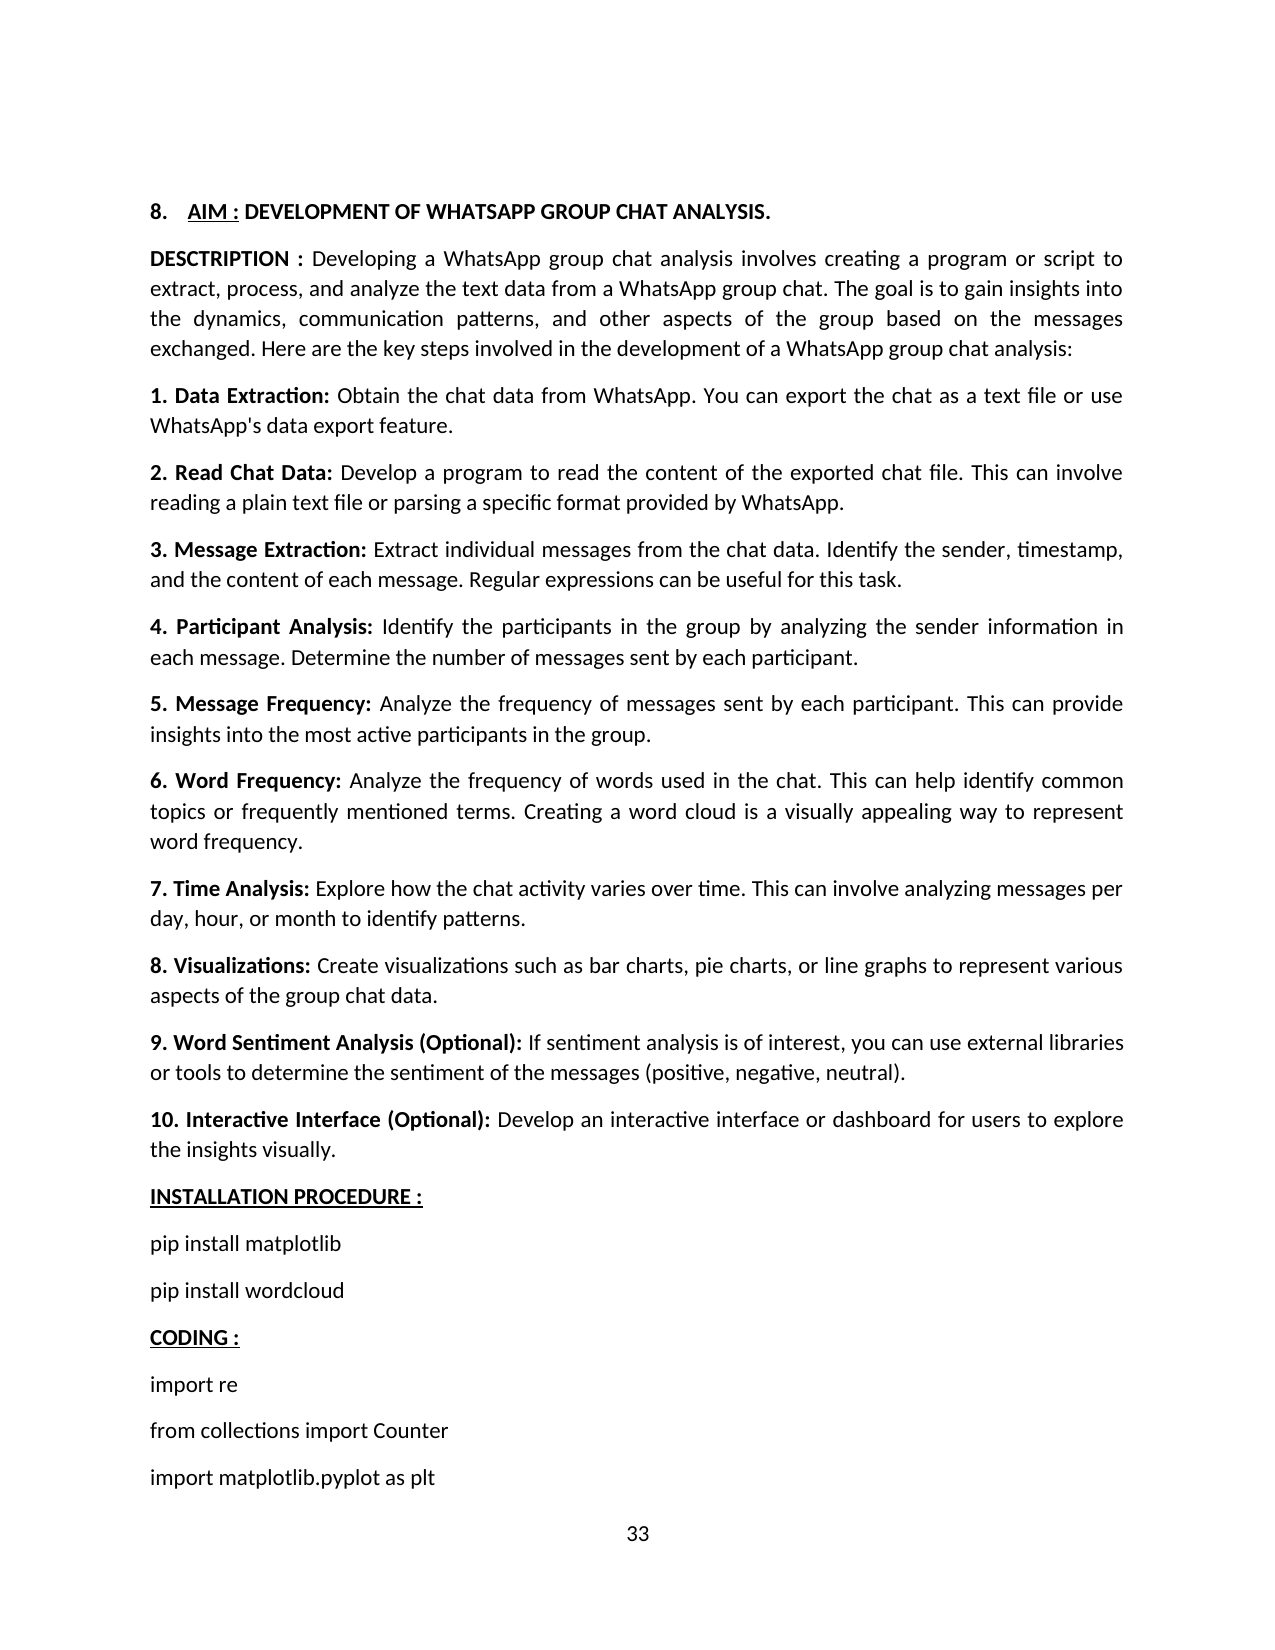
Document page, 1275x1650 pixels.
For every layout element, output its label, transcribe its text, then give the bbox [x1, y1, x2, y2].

text 3. Message Extraction: Extract individual messages from the chat data. Identify the sender, timestamp, and the content of each message. Regular expressions can be useful for this task. [150, 535, 1125, 594]
text pip install wordcloud [150, 1276, 1125, 1304]
text import re [150, 1370, 1125, 1398]
text 7. Time Analysis: Explore how the chat activity varies over time. This can involve analyzing messages per day, hour, or month to identify patterns. [150, 874, 1125, 932]
text from collections import Counter [150, 1417, 1125, 1445]
list AIM : DEVELOPMENT OF WHATSAPP GROUP CHAT ANALYSIS. [150, 197, 1125, 225]
text 1. Data Extraction: Obtain the chat data from WhatsApp. You can export the chat as a text file or use WhatsApp's data export feature. [150, 381, 1125, 439]
text 10. Interactive Interface (Optional): Develop an interactive interface or dashboard for users to explore the insights visually. [150, 1105, 1125, 1163]
text DESCTRIPTION : Developing a WhatsApp group chat analysis involves creating a program or script to extract, process, and analyze the text data from a WhatsApp group chat. The goal is to gain insights into the dynamics, communication patterns, and other aspects of the group based on the messages exchanged. Here are the key steps involved in the development of a WhatsApp group chat analysis: [150, 244, 1125, 362]
text pip install matplotlib [150, 1229, 1125, 1257]
text 8. Visualizations: Create visualizations such as bar charts, pie charts, or line graphs to represent various aspects of the group chat data. [150, 951, 1125, 1009]
text INSTALLATION PROCEDURE : [150, 1182, 1125, 1210]
text 6. Word Frequency: Analyze the frequency of words used in the chat. This can help identify common topics or frequently mentioned terms. Creating a word cloud is a visually appealing way to represent word frequency. [150, 767, 1125, 855]
text 9. Word Sentiment Analysis (Optional): If sentiment analysis is of interest, you can use external libraries or tools to determine the sentiment of the messages (positive, negative, neutral). [150, 1028, 1125, 1086]
text 5. Message Frequency: Analyze the frequency of messages sent by each participant. This can provide insights into the most active participants in the group. [150, 689, 1125, 748]
text CODING : [150, 1323, 1125, 1351]
text import matplotlib.pyplot as plt [150, 1463, 1125, 1492]
text 4. Participant Analysis: Identify the participants in the group by analyzing the sender information in each message. Determine the number of messages sent by each participant. [150, 612, 1125, 671]
text 2. Read Chat Data: Develop a program to read the content of the exported chat file. This can involve reading a plain text file or parsing a specific format provided by WhatsApp. [150, 458, 1125, 517]
